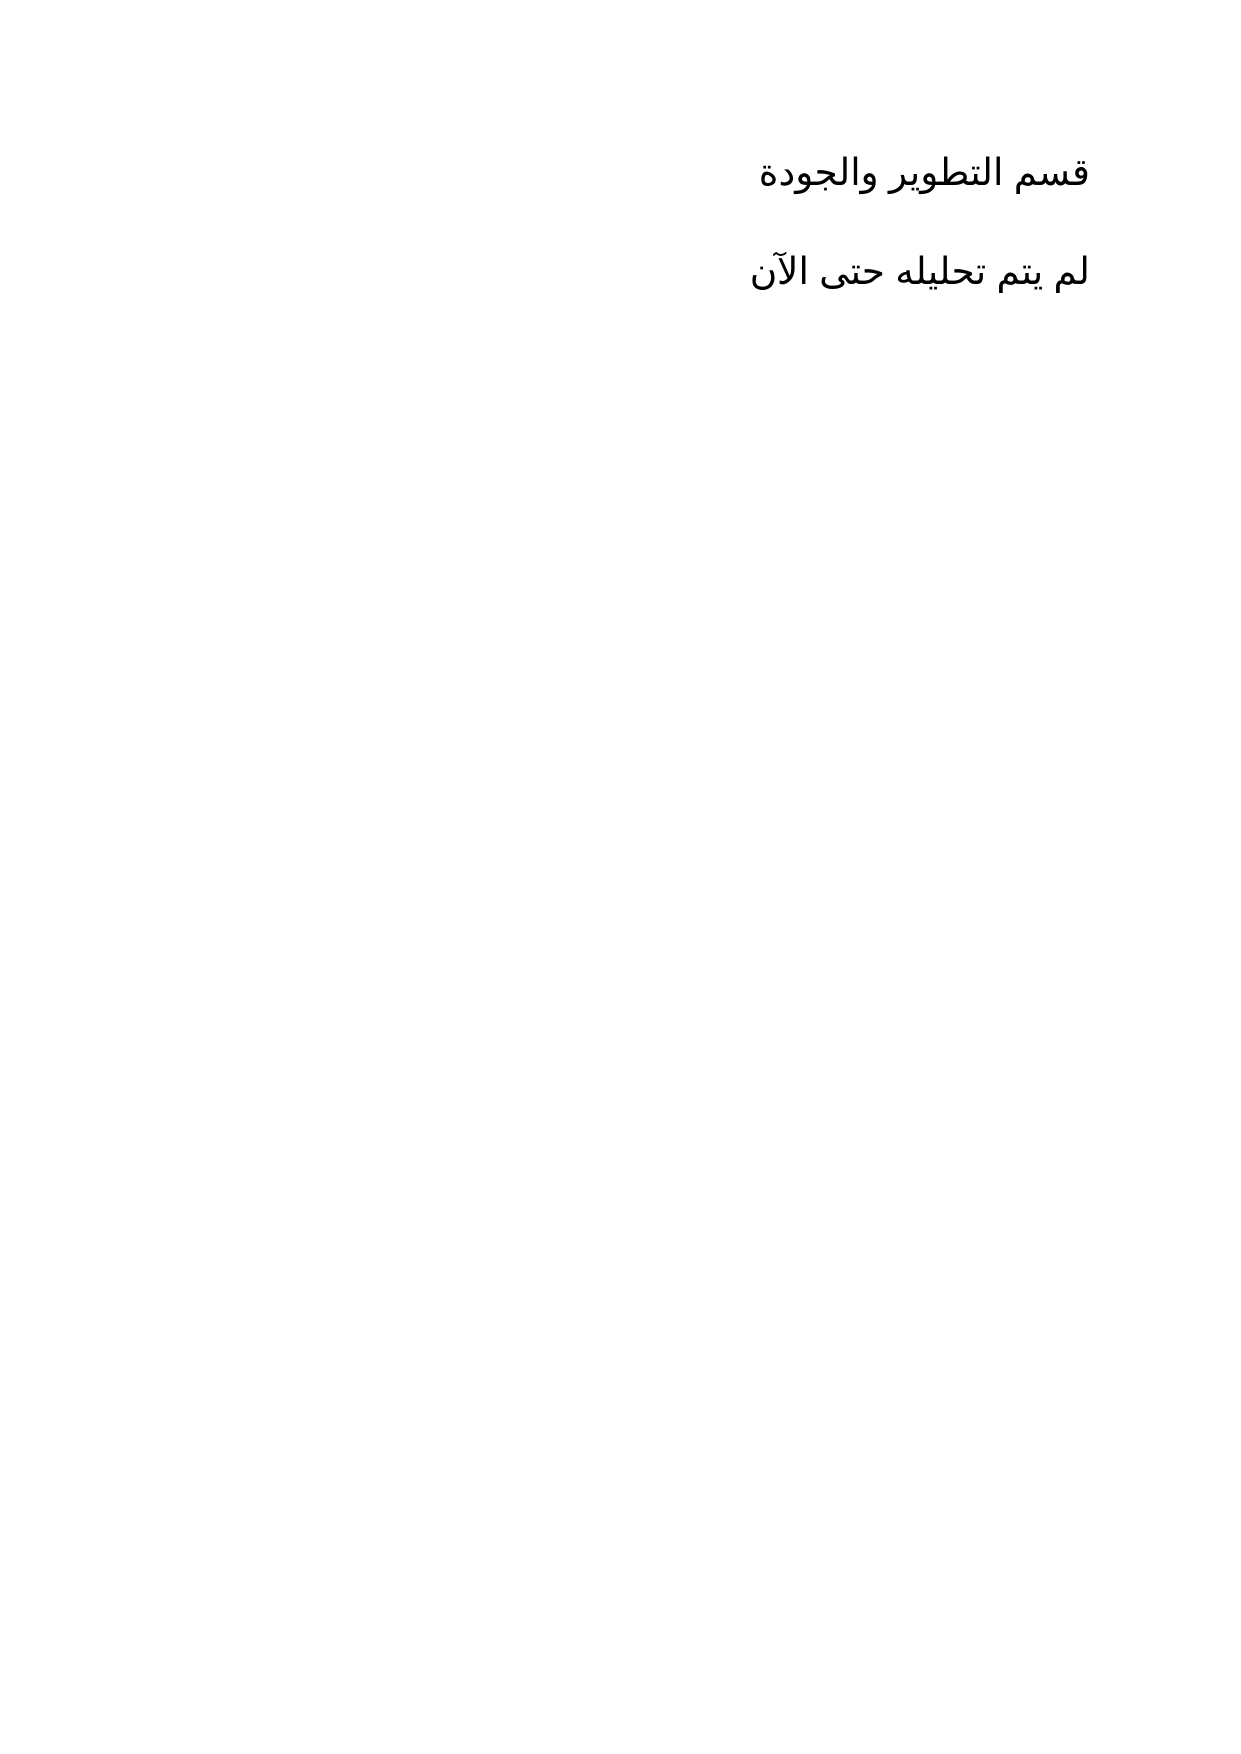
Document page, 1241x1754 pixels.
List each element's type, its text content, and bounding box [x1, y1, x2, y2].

text قسم التطوير والجودة [150, 150, 1090, 193]
text لم يتم تحليله حتى الآن [150, 249, 1090, 292]
